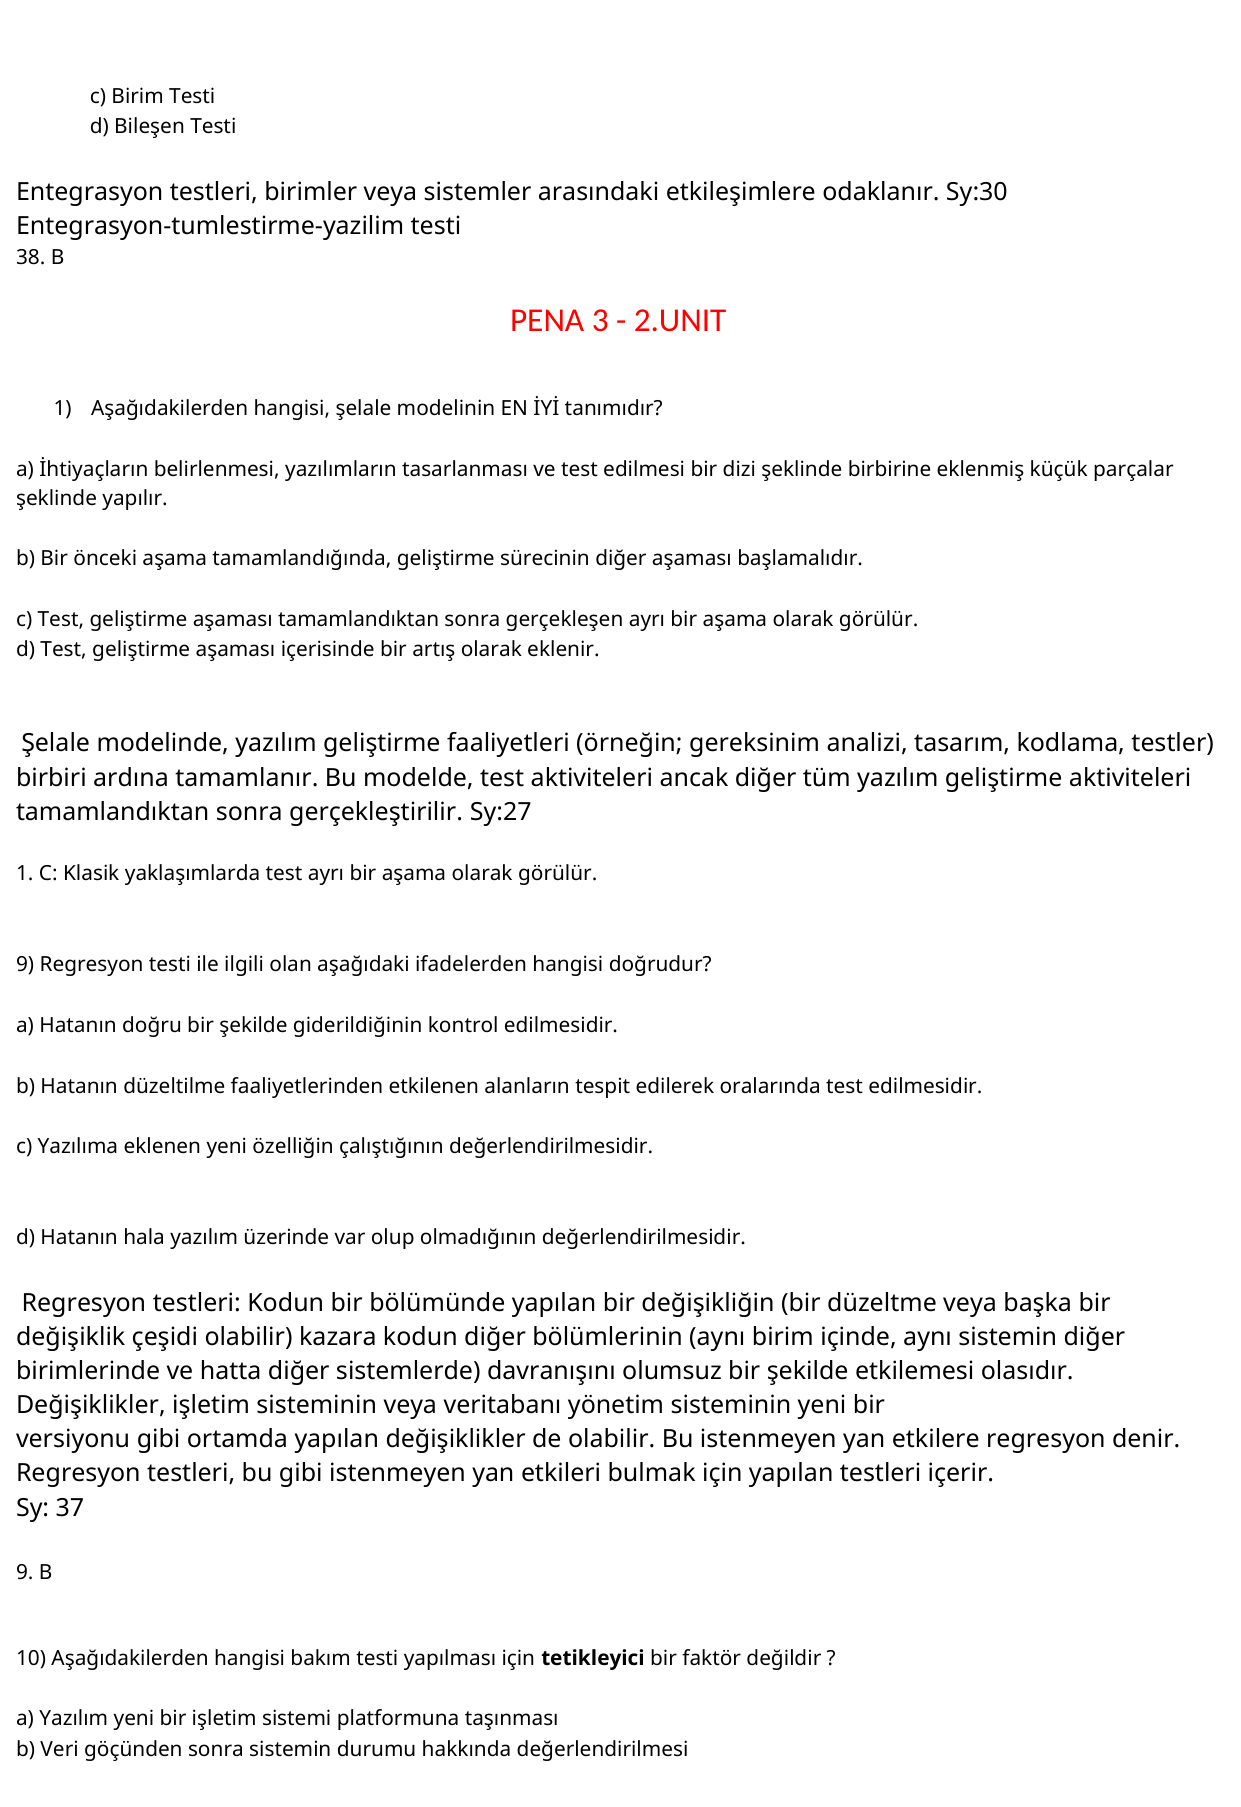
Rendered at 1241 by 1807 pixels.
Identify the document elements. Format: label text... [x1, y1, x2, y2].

text 9) Regresyon testi ile ilgili olan aşağıdaki ifadelerden hangisi doğrudur? [16, 949, 1220, 978]
list d) Bileşen Testi [16, 111, 1220, 140]
text 9. B [16, 1557, 1220, 1586]
text PENA 3 - 2.UNIT [16, 299, 1220, 339]
text Regresyon testleri: Kodun bir bölümünde yapılan bir değişikliğin (bir düzeltme veya başka bir değişiklik çeşidi olabilir) kazara kodun diğer bölümlerinin (aynı birim içinde, aynı sistemin diğer birimlerinde ve hatta diğer sistemlerde) davranışını olumsuz bir şekilde etkilemesi olasıdır. Değişiklikler, işletim sisteminin veya veritabanı yönetim sisteminin yeni bir [16, 1285, 1220, 1421]
text Sy: 37 [16, 1489, 1220, 1523]
text 1. C: Klasik yaklaşımlarda test ayrı bir aşama olarak görülür. [16, 858, 1220, 887]
text c) Test, geliştirme aşaması tamamlandıktan sonra gerçekleşen ayrı bir aşama olarak görülür. [16, 604, 1220, 632]
text a) Yazılım yeni bir işletim sistemi platformuna taşınması [16, 1703, 1220, 1732]
text 10) Aşağıdakilerden hangisi bakım testi yapılması için tetikleyici bir faktör değildir ? [16, 1643, 1220, 1671]
list Aşağıdakilerden hangisi, şelale modelinin EN İYİ tanımıdır? [53, 393, 1220, 422]
text b) Hatanın düzeltilme faaliyetlerinden etkilenen alanların tespit edilerek oralarında test edilmesidir. [16, 1071, 1220, 1099]
text d) Hatanın hala yazılım üzerinde var olup olmadığının değerlendirilmesidir. [16, 1222, 1220, 1251]
text a) İhtiyaçların belirlenmesi, yazılımların tasarlanması ve test edilmesi bir dizi şeklinde birbirine eklenmiş küçük parçalar şeklinde yapılır. [16, 454, 1220, 511]
text d) Test, geliştirme aşaması içerisinde bir artış olarak eklenir. [16, 634, 1220, 663]
text a) Hatanın doğru bir şekilde giderildiğinin kontrol edilmesidir. [16, 1010, 1220, 1038]
list c) Birim Testi [16, 81, 1220, 109]
text Şelale modelinde, yazılım geliştirme faaliyetleri (örneğin; gereksinim analizi, tasarım, kodlama, testler) birbiri ardına tamamlanır. Bu modelde, test aktiviteleri ancak diğer tüm yazılım geliştirme aktiviteleri tamamlandıktan sonra gerçekleştirilir. Sy:27 [16, 725, 1220, 827]
text c) Yazılıma eklenen yeni özelliğin çalıştığının değerlendirilmesidir. [16, 1131, 1220, 1160]
text Entegrasyon testleri, birimler veya sistemler arasındaki etkileşimlere odaklanır. Sy:30 [16, 174, 1220, 208]
text versiyonu gibi ortamda yapılan değişiklikler de olabilir. Bu istenmeyen yan etkilere regresyon denir. Regresyon testleri, bu gibi istenmeyen yan etkileri bulmak için yapılan testleri içerir. [16, 1421, 1220, 1489]
text b) Veri göçünden sonra sistemin durumu hakkında değerlendirilmesi [16, 1734, 1220, 1762]
text 38. B [16, 242, 1220, 270]
text Entegrasyon-tumlestirme-yazilim testi [16, 208, 1220, 242]
text b) Bir önceki aşama tamamlandığında, geliştirme sürecinin diğer aşaması başlamalıdır. [16, 543, 1220, 572]
